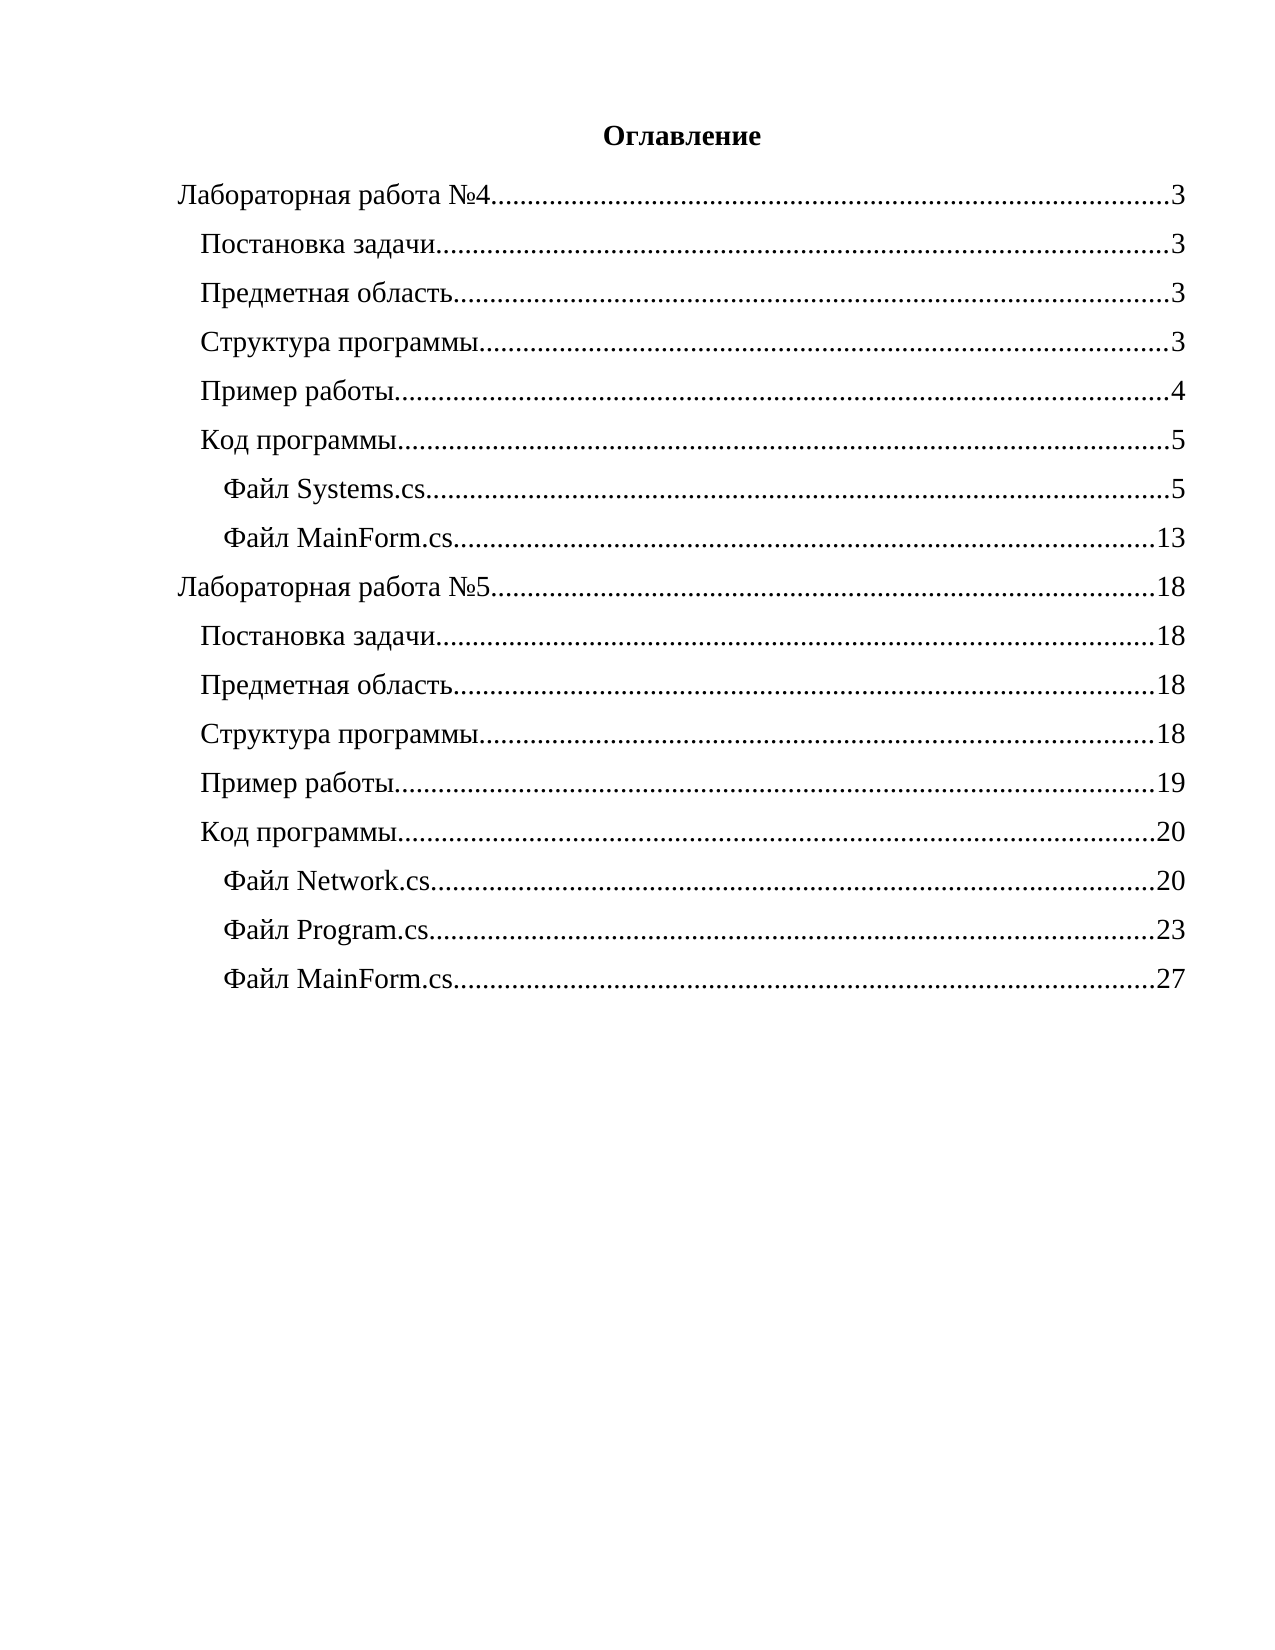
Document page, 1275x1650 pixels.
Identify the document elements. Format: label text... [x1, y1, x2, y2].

text Структура программы 3 [200, 324, 1186, 358]
text Предметная область 18 [200, 667, 1186, 701]
text Пример работы 19 [200, 765, 1186, 798]
text Постановка задачи 18 [200, 618, 1186, 652]
text Структура программы 18 [200, 716, 1186, 749]
text Файл Systems.cs 5 [223, 471, 1186, 505]
text Пример работы 4 [200, 373, 1186, 407]
text Файл MainForm.cs 27 [223, 961, 1186, 994]
text Оглавление [177, 118, 1186, 152]
text Постановка задачи 3 [200, 226, 1186, 260]
text Лабораторная работа №5 18 [177, 569, 1186, 603]
text Файл Program.cs 23 [223, 912, 1186, 945]
text Код программы 5 [200, 422, 1186, 456]
text Лабораторная работа №4 3 [177, 177, 1186, 211]
text Код программы 20 [200, 814, 1186, 847]
text Предметная область 3 [200, 275, 1186, 309]
text Файл MainForm.cs 13 [223, 520, 1186, 554]
text Файл Network.cs 20 [223, 863, 1186, 896]
